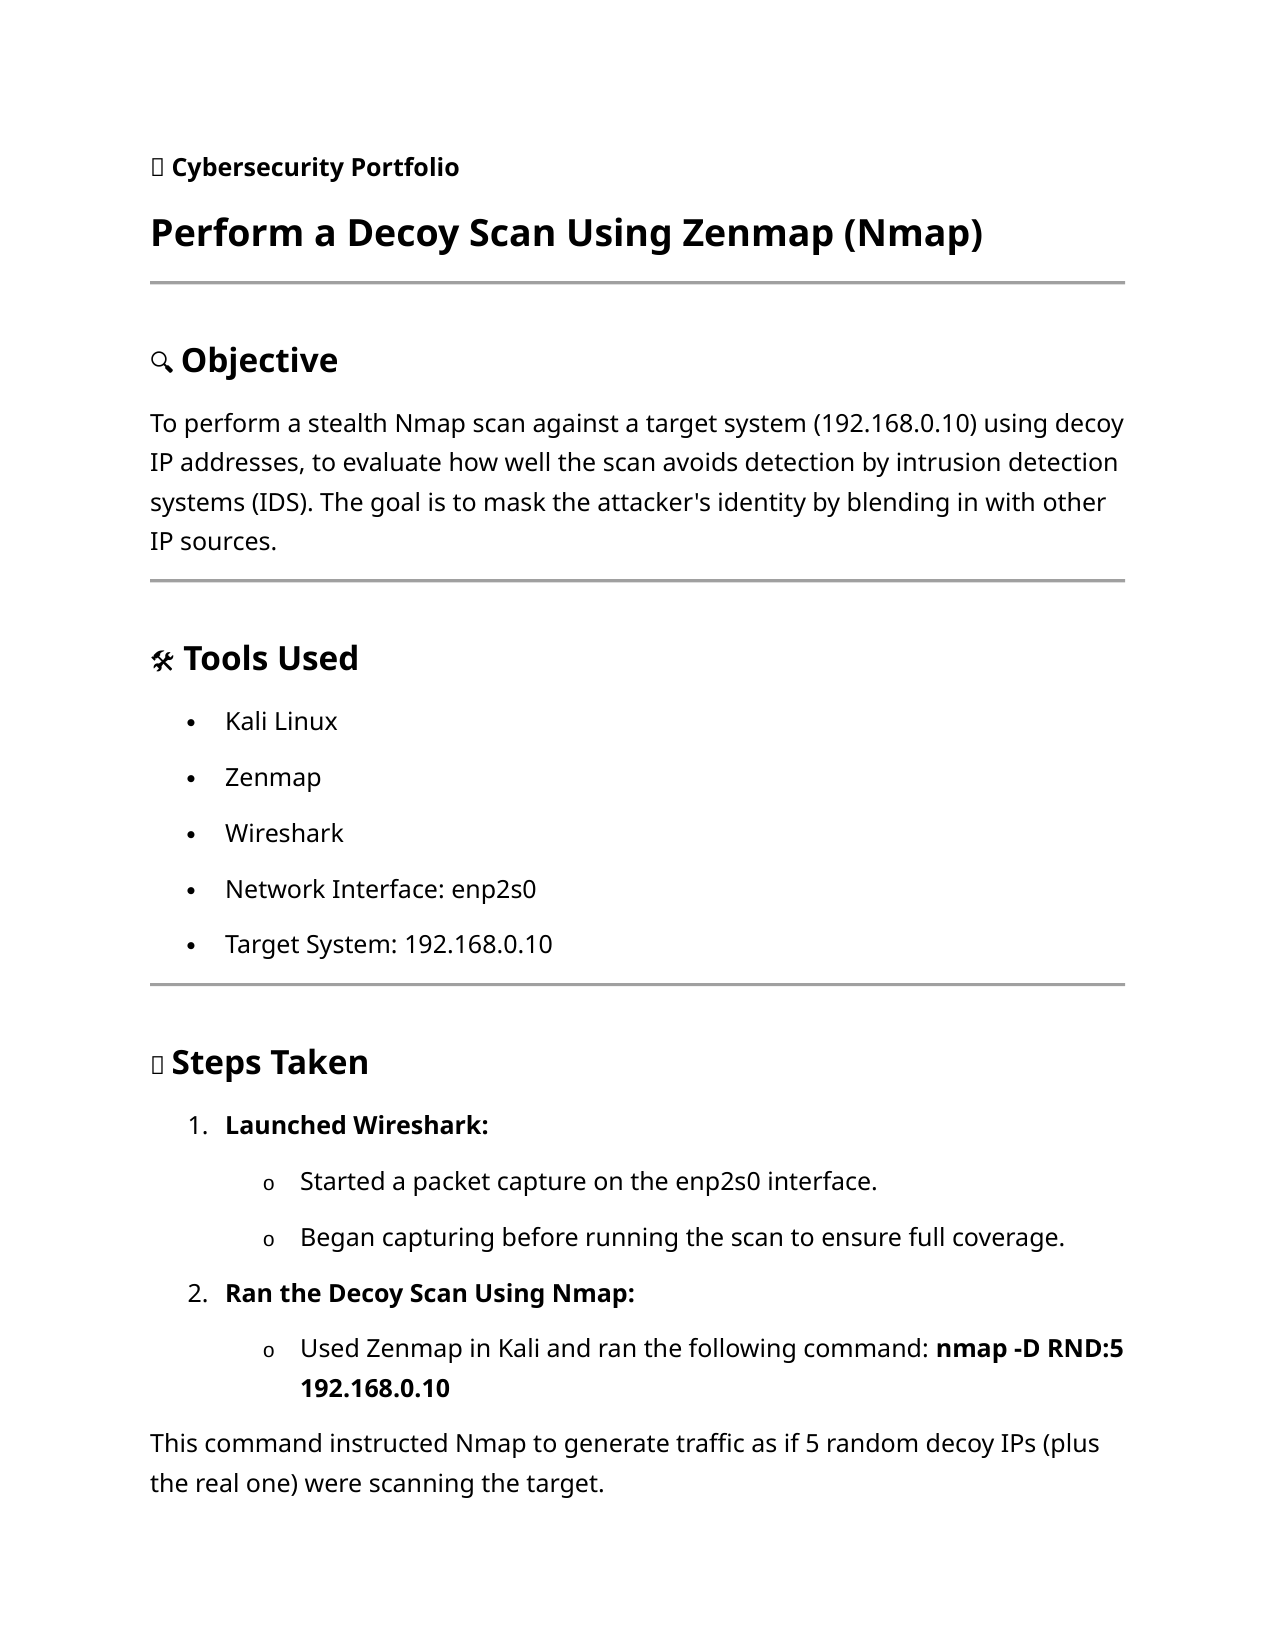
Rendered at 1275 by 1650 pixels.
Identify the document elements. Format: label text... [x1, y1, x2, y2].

list Zenmap [187, 760, 1125, 794]
text 📜 Steps Taken [150, 1039, 1125, 1084]
list Launched Wireshark: [187, 1108, 1125, 1142]
list Network Interface: enp2s0 [187, 871, 1125, 905]
list Started a packet capture on the enp2s0 interface. [262, 1163, 1125, 1198]
text To perform a stealth Nmap scan against a target system (192.168.0.10) using decoy IP addresses, to evaluate how well the scan avoids detection by intrusion detection systems (IDS). The goal is to mask the attacker's identity by blending in with other IP sources. [150, 406, 1125, 557]
text Perform a Decoy Scan Using Zenmap (Nmap) [150, 206, 1125, 257]
text 🛠️ Tools Used [150, 635, 1125, 680]
list Kali Linux [187, 704, 1125, 738]
list Used Zenmap in Kali and ran the following command: nmap -D RND:5 192.168.0.10 [262, 1331, 1125, 1404]
list Began capturing before running the scan to ensure full coverage. [262, 1219, 1125, 1253]
list Wireshark [187, 816, 1125, 849]
list Target System: 192.168.0.10 [187, 927, 1125, 961]
text 🧾 Cybersecurity Portfolio [150, 150, 1125, 184]
list Ran the Decoy Scan Using Nmap: [187, 1275, 1125, 1309]
text 🔍 Objective [150, 337, 1125, 382]
text This command instructed Nmap to generate traffic as if 5 random decoy IPs (plus the real one) were scanning the target. [150, 1426, 1125, 1499]
